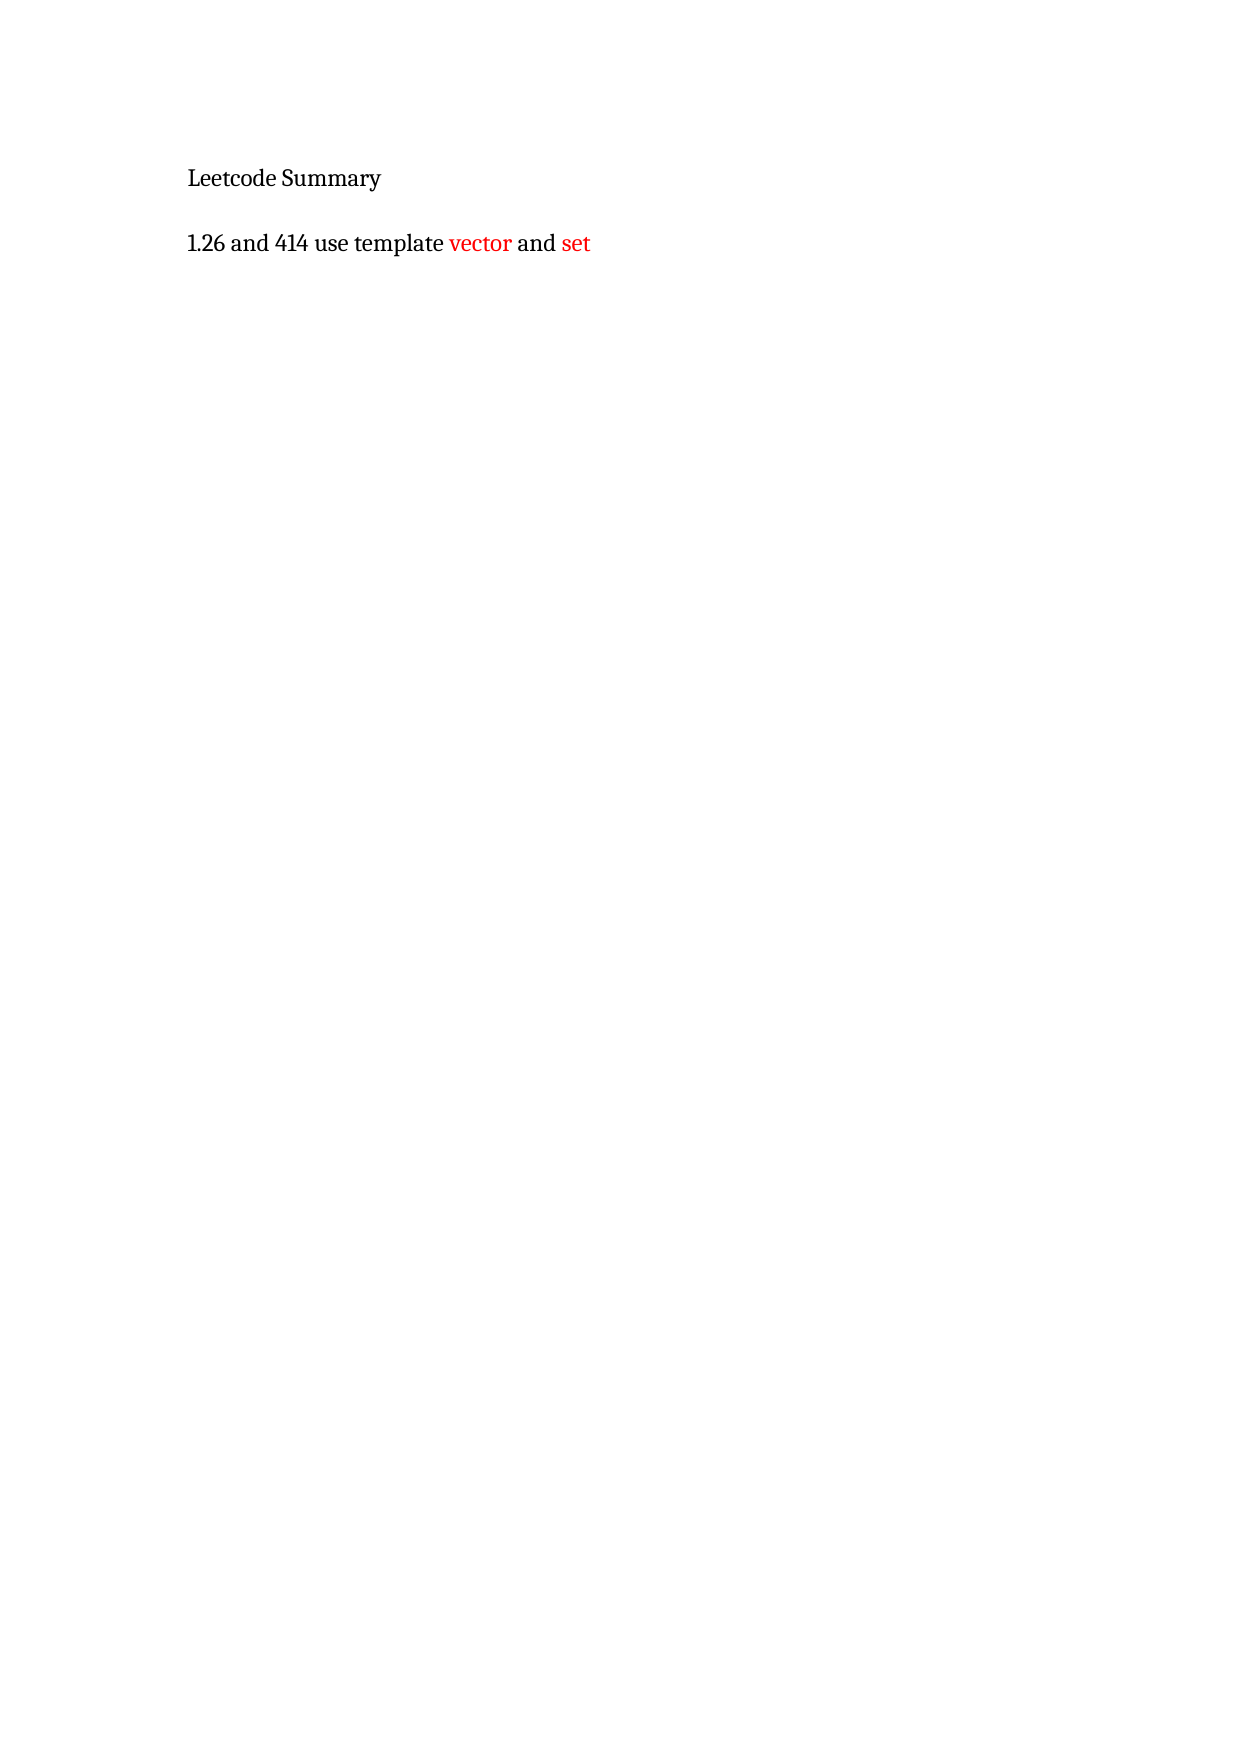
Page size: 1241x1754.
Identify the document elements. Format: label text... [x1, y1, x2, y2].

text 1.26 and 414 use template vector and set [187, 227, 1053, 259]
text Leetcode Summary [187, 162, 1053, 194]
